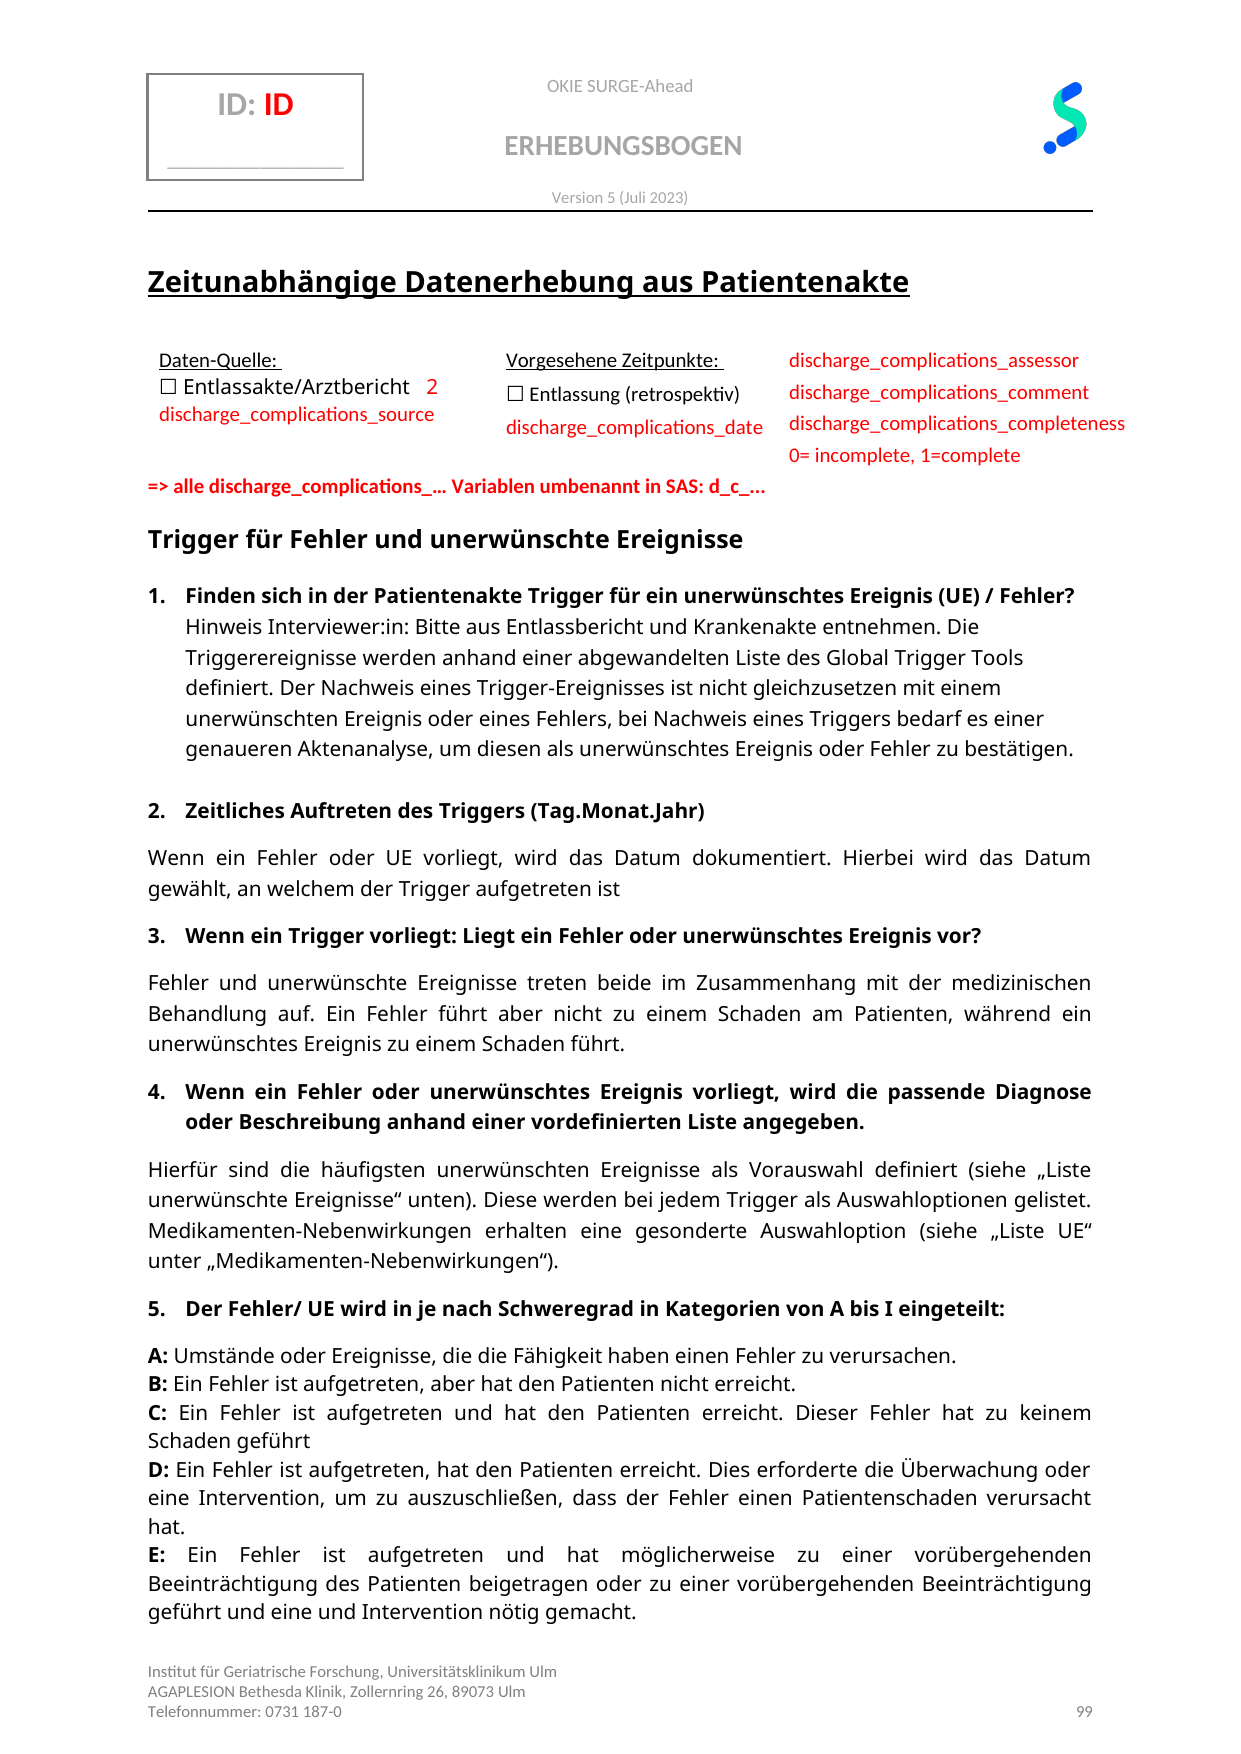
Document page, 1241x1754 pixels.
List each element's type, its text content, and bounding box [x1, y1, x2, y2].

list Finden sich in der Patientenakte Trigger für ein unerwünschtes Ereignis (UE) / Fehler? Hinweis Interviewer:in: Bitte aus Entlassbericht und Krankenakte entnehmen. Die Triggerereignisse werden anhand einer abgewandelten Liste des Global Trigger Tools definiert. Der Nachweis eines Trigger-Ereignisses ist nicht gleichzusetzen mit einem unerwünschten Ereignis oder eines Fehlers, bei Nachweis eines Triggers bedarf es einer genaueren Aktenanalyse, um diesen als unerwünschtes Ereignis oder Fehler zu bestätigen. [148, 581, 1093, 763]
text D: Ein Fehler ist aufgetreten, hat den Patienten erreicht. Dies erforderte die Überwachung oder eine Intervention, um zu auszuschließen, dass der Fehler einen Patientenschaden verursacht hat. [148, 1455, 1093, 1540]
subtitle Zeitunabhängige Datenerhebung aus Patientenakte [148, 262, 1093, 301]
list Der Fehler/ UE wird in je nach Schweregrad in Kategorien von A bis I eingeteilt: [148, 1294, 1093, 1322]
list Zeitliches Auftreten des Triggers (Tag.Monat.Jahr) [148, 796, 1093, 824]
text E: Ein Fehler ist aufgetreten und hat möglicherweise zu einer vorübergehenden Beeinträchtigung des Patienten beigetragen oder zu einer vorübergehenden Beeinträchtigung geführt und eine und Intervention nötig gemacht. [148, 1540, 1093, 1626]
text Wenn ein Fehler oder UE vorliegt, wird das Datum dokumentiert. Hierbei wird das Datum gewählt, an welchem der Trigger aufgetreten ist [148, 843, 1093, 902]
text C: Ein Fehler ist aufgetreten und hat den Patienten erreicht. Dieser Fehler hat zu keinem Schaden geführt [148, 1398, 1093, 1455]
list Wenn ein Fehler oder unerwünschtes Ereignis vorliegt, wird die passende Diagnose oder Beschreibung anhand einer vordefinierten Liste angegeben. [148, 1077, 1093, 1136]
picture [1035, 75, 1093, 160]
list Wenn ein Trigger vorliegt: Liegt ein Fehler oder unerwünschtes Ereignis vor? [148, 921, 1093, 949]
subtitle Trigger für Fehler und unerwünschte Ereignisse [148, 522, 1093, 556]
text Fehler und unerwünschte Ereignisse treten beide im Zusammenhang mit der medizinischen Behandlung auf. Ein Fehler führt aber nicht zu einem Schaden am Patienten, während ein unerwünschtes Ereignis zu einem Schaden führt. [148, 968, 1093, 1058]
text => alle discharge_complications_… Variablen umbenannt in SAS: d_c_... [148, 474, 1093, 499]
text B: Ein Fehler ist aufgetreten, aber hat den Patienten nicht erreicht. [148, 1369, 1093, 1398]
text A: Umstände oder Ereignisse, die die Fähigkeit haben einen Fehler zu verursachen. [148, 1341, 1093, 1369]
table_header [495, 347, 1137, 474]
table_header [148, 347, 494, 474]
text Hierfür sind die häufigsten unerwünschten Ereignisse als Vorauswahl definiert (siehe „Liste unerwünschte Ereignisse“ unten). Diese werden bei jedem Trigger als Auswahloptionen gelistet. Medikamenten-Nebenwirkungen erhalten eine gesonderte Auswahloption (siehe „Liste UE“ unter „Medikamenten-Nebenwirkungen“). [148, 1155, 1093, 1275]
